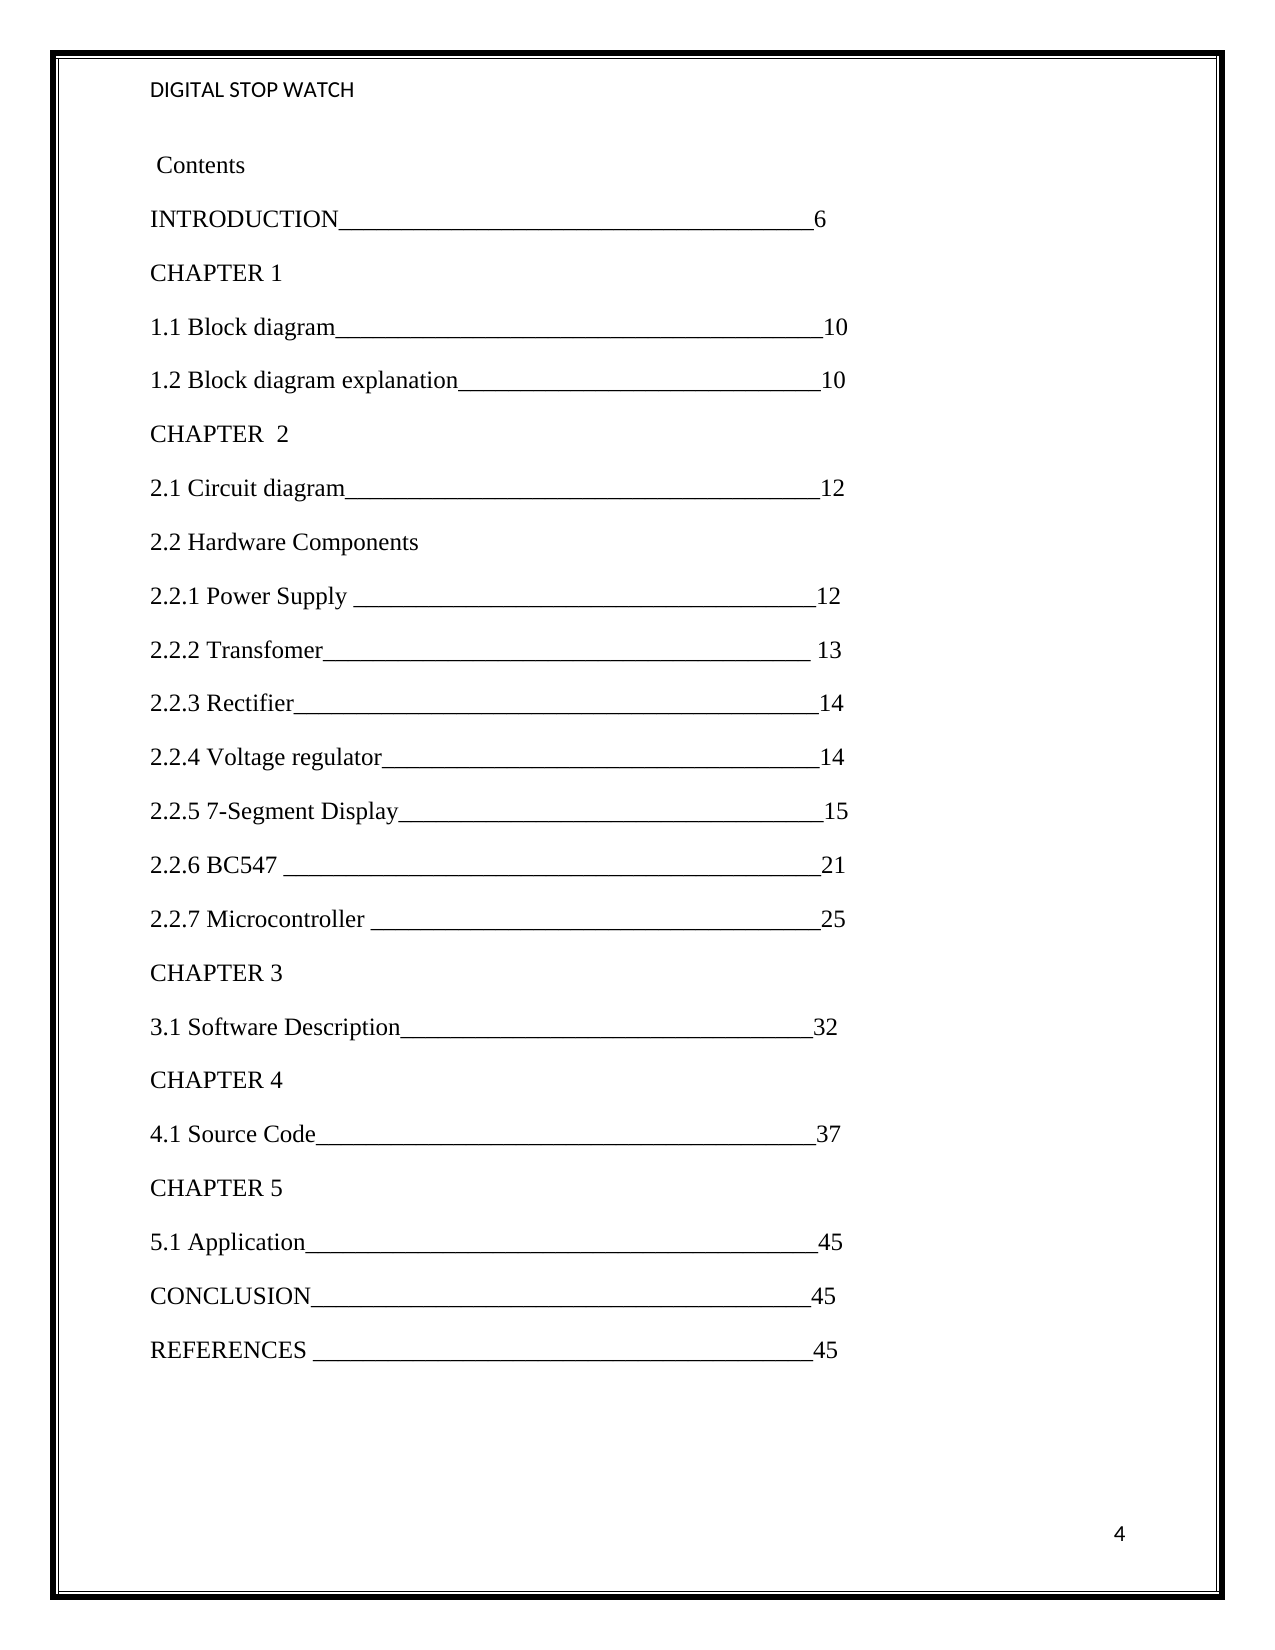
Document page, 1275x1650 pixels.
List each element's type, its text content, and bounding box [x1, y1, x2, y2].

text 2.2.1 Power Supply _____________________________________12 [150, 581, 1125, 609]
text 2.2.5 7-Segment Display__________________________________15 [150, 796, 1125, 825]
text CHAPTER 5 [150, 1173, 1125, 1202]
text 2.2.2 Transfomer_______________________________________ 13 [150, 635, 1125, 663]
text 2.2 Hardware Components [150, 527, 1125, 556]
text CONCLUSION________________________________________45 [150, 1281, 1125, 1310]
text 1.1 Block diagram_______________________________________10 [150, 312, 1125, 340]
text CHAPTER 4 [150, 1066, 1125, 1094]
text 3.1 Software Description_________________________________32 [150, 1012, 1125, 1040]
text CHAPTER 2 [150, 419, 1125, 448]
text 2.2.3 Rectifier__________________________________________14 [150, 688, 1125, 717]
text Contents [150, 150, 1125, 179]
text REFERENCES ________________________________________45 [150, 1335, 1125, 1363]
text INTRODUCTION______________________________________6 [150, 204, 1125, 233]
text 4.1 Source Code________________________________________37 [150, 1119, 1125, 1148]
text CHAPTER 3 [150, 958, 1125, 987]
text 2.1 Circuit diagram______________________________________12 [150, 473, 1125, 502]
text 2.2.4 Voltage regulator___________________________________14 [150, 742, 1125, 771]
text 2.2.6 BC547 ___________________________________________21 [150, 850, 1125, 879]
text 1.2 Block diagram explanation_____________________________10 [150, 365, 1125, 394]
text CHAPTER 1 [150, 258, 1125, 286]
text 2.2.7 Microcontroller ____________________________________25 [150, 904, 1125, 933]
text 5.1 Application_________________________________________45 [150, 1227, 1125, 1256]
